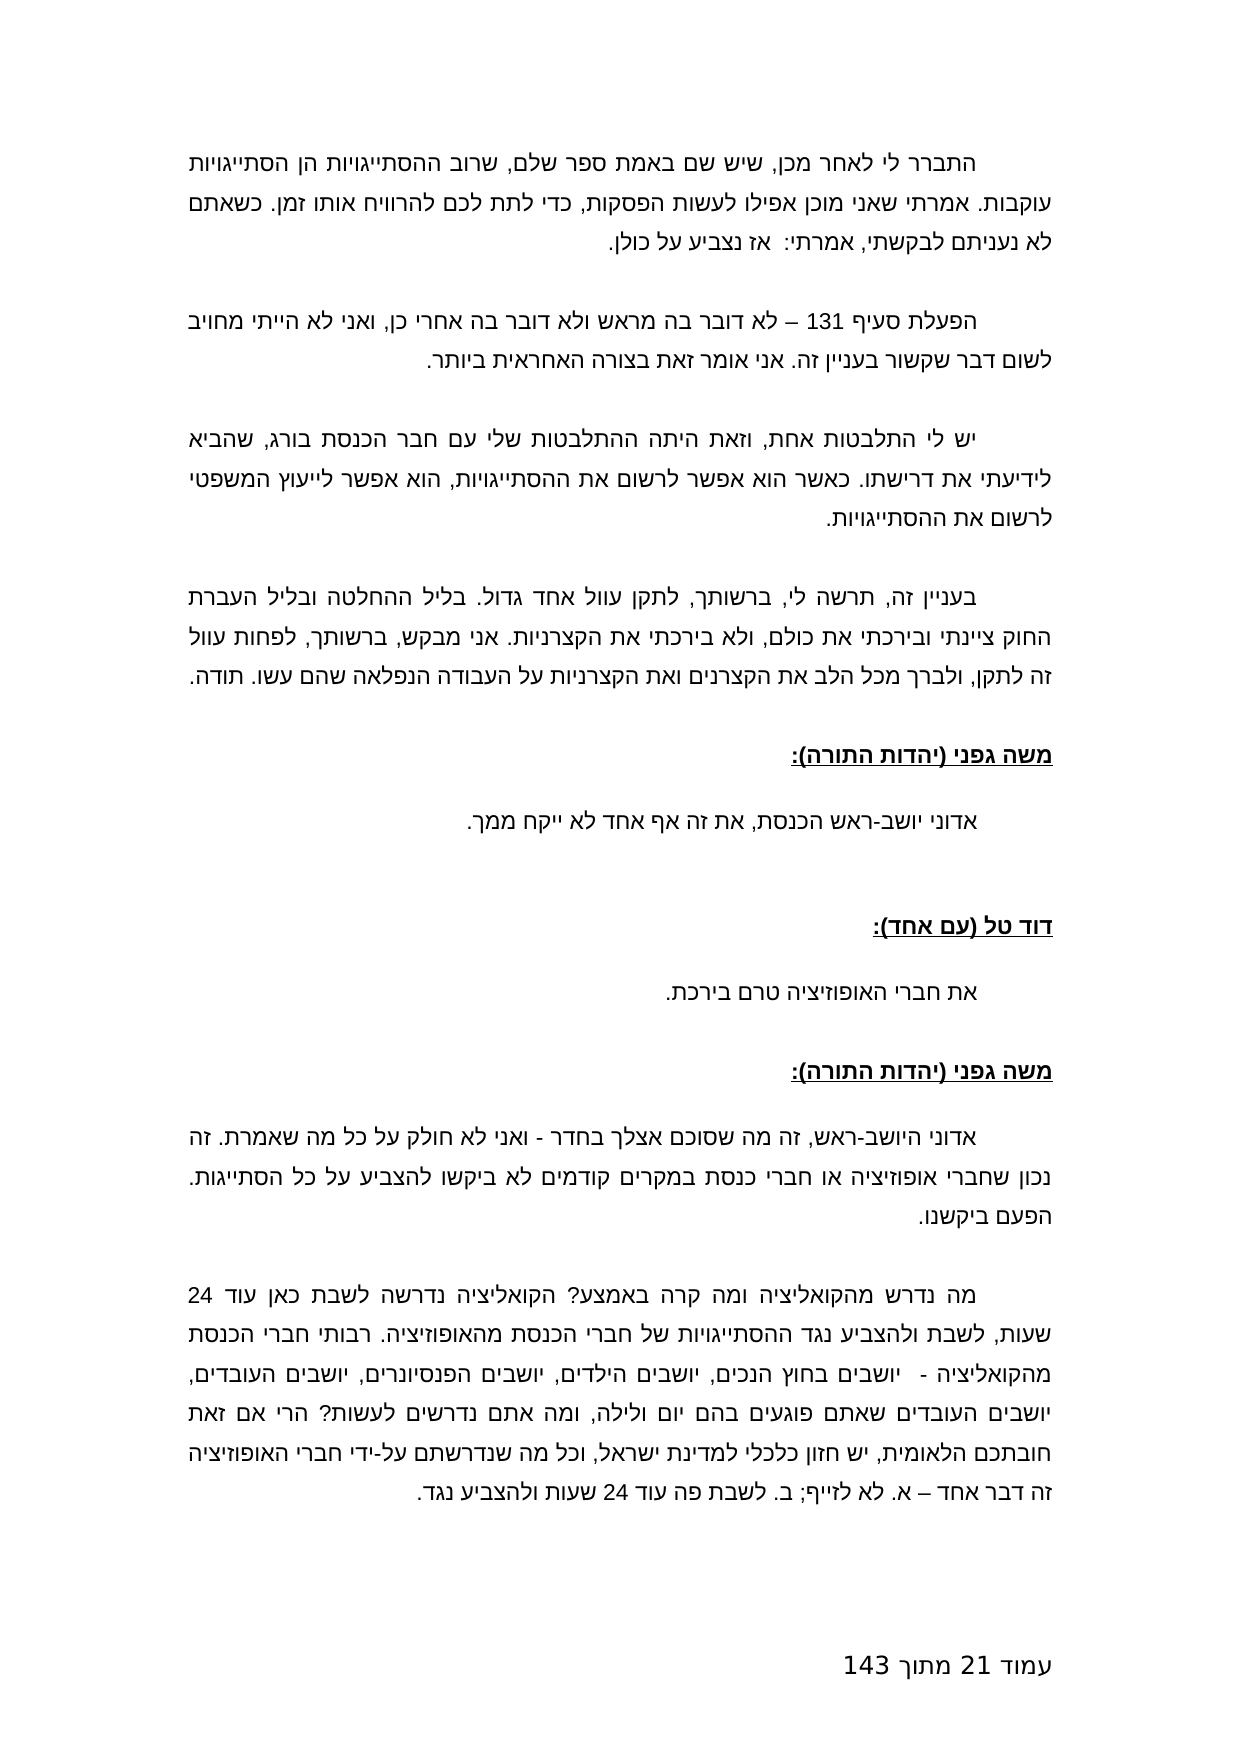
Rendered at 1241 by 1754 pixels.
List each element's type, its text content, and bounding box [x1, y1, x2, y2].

text דוד טל (עם אחד): [187, 913, 1053, 940]
text מה נדרש מהקואליציה ומה קרה באמצע? הקואליציה נדרשה לשבת כאן עוד 24 שעות, לשבת ולהצביע נגד ההסתייגויות של חברי הכנסת מהאופוזיציה. רבותי חברי הכנסת מהקואליציה - יושבים בחוץ הנכים, יושבים הילדים, יושבים הפנסיונרים, יושבים העובדים, יושבים העובדים שאתם פוגעים בהם יום ולילה, ומה אתם נדרשים לעשות? הרי אם זאת חובתכם הלאומית, יש חזון כלכלי למדינת ישראל, וכל מה שנדרשתם על-ידי חברי האופוזיציה זה דבר אחד – א. לא לזייף; ב. לשבת פה עוד 24 שעות ולהצביע נגד. [187, 1282, 1053, 1506]
text משה גפני (יהדות התורה): [187, 1058, 1053, 1084]
text יש לי התלבטות אחת, וזאת היתה ההתלבטות שלי עם חבר הכנסת בורג, שהביא לידיעתי את דרישתו. כאשר הוא אפשר לרשום את ההסתייגויות, הוא אפשר לייעוץ המשפטי לרשום את ההסתייגויות. [187, 426, 1053, 532]
text אדוני יושב-ראש הכנסת, את זה אף אחד לא ייקח ממך. [187, 808, 1053, 834]
text משה גפני (יהדות התורה): [187, 742, 1053, 768]
text את חברי האופוזיציה טרם בירכת. [187, 979, 1053, 1006]
text התברר לי לאחר מכן, שיש שם באמת ספר שלם, שרוב ההסתייגויות הן הסתייגויות עוקבות. אמרתי שאני מוכן אפילו לעשות הפסקות, כדי לתת לכם להרוויח אותו זמן. כשאתם לא נעניתם לבקשתי, אמרתי: אז נצביע על כולן. [187, 150, 1053, 255]
text אדוני היושב-ראש, זה מה שסוכם אצלך בחדר - ואני לא חולק על כל מה שאמרת. זה נכון שחברי אופוזיציה או חברי כנסת במקרים קודמים לא ביקשו להצביע על כל הסתייגות. הפעם ביקשנו. [187, 1124, 1053, 1229]
text הפעלת סעיף 131 – לא דובר בה מראש ולא דובר בה אחרי כן, ואני לא הייתי מחויב לשום דבר שקשור בעניין זה. אני אומר זאת בצורה האחראית ביותר. [187, 308, 1053, 374]
text בעניין זה, תרשה לי, ברשותך, לתקן עוול אחד גדול. בליל ההחלטה ובליל העברת החוק ציינתי ובירכתי את כולם, ולא בירכתי את הקצרניות. אני מבקש, ברשותך, לפחות עוול זה לתקן, ולברך מכל הלב את הקצרנים ואת הקצרניות על העבודה הנפלאה שהם עשו. תודה. [187, 584, 1053, 689]
